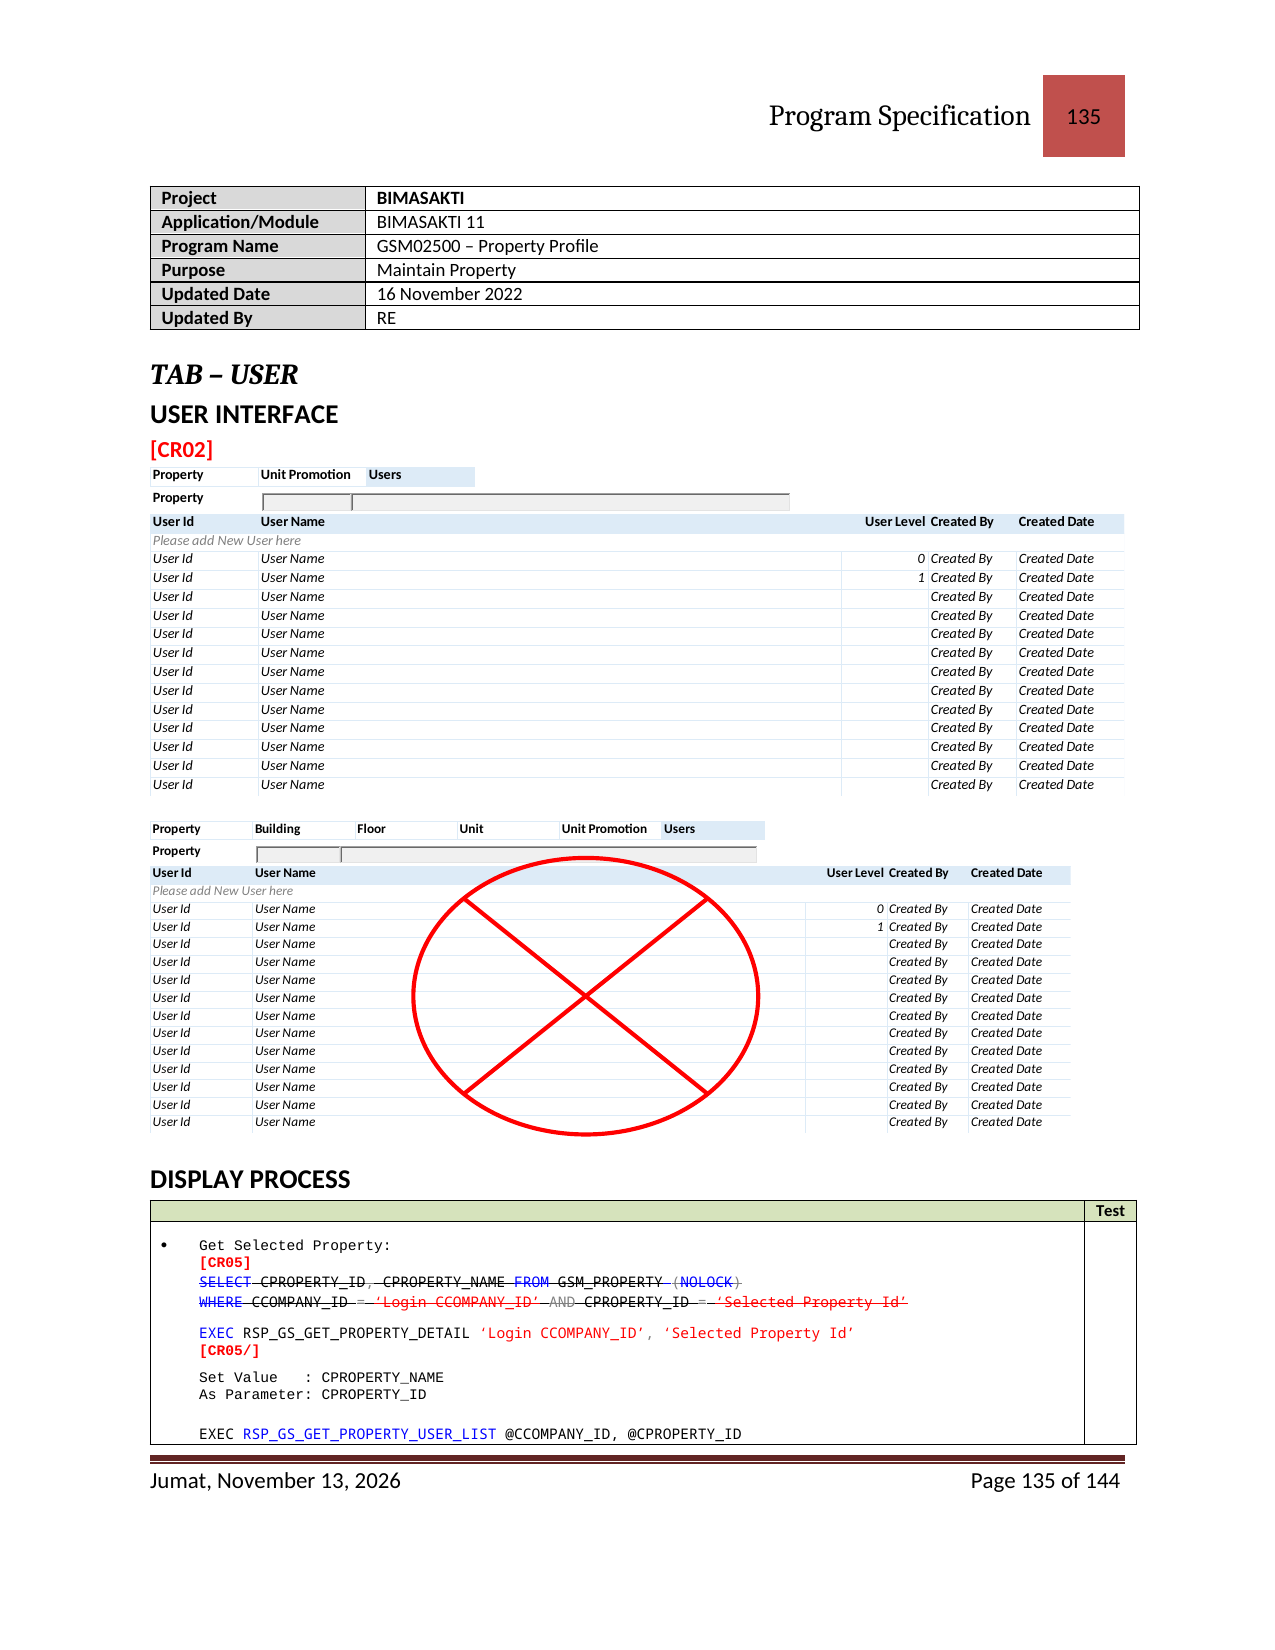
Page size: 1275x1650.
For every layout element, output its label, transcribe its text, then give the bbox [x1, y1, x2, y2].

subtitle DISPLAY PROCESS [150, 1162, 1125, 1195]
table_header Test [1085, 1201, 1136, 1221]
subtitle USER INTERFACE [150, 397, 1125, 430]
text [CR02] [150, 435, 1125, 463]
subtitle TAB – USER [150, 358, 1125, 392]
table_header [151, 1201, 1084, 1221]
table_cell [1085, 1222, 1136, 1444]
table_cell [151, 1222, 1084, 1444]
